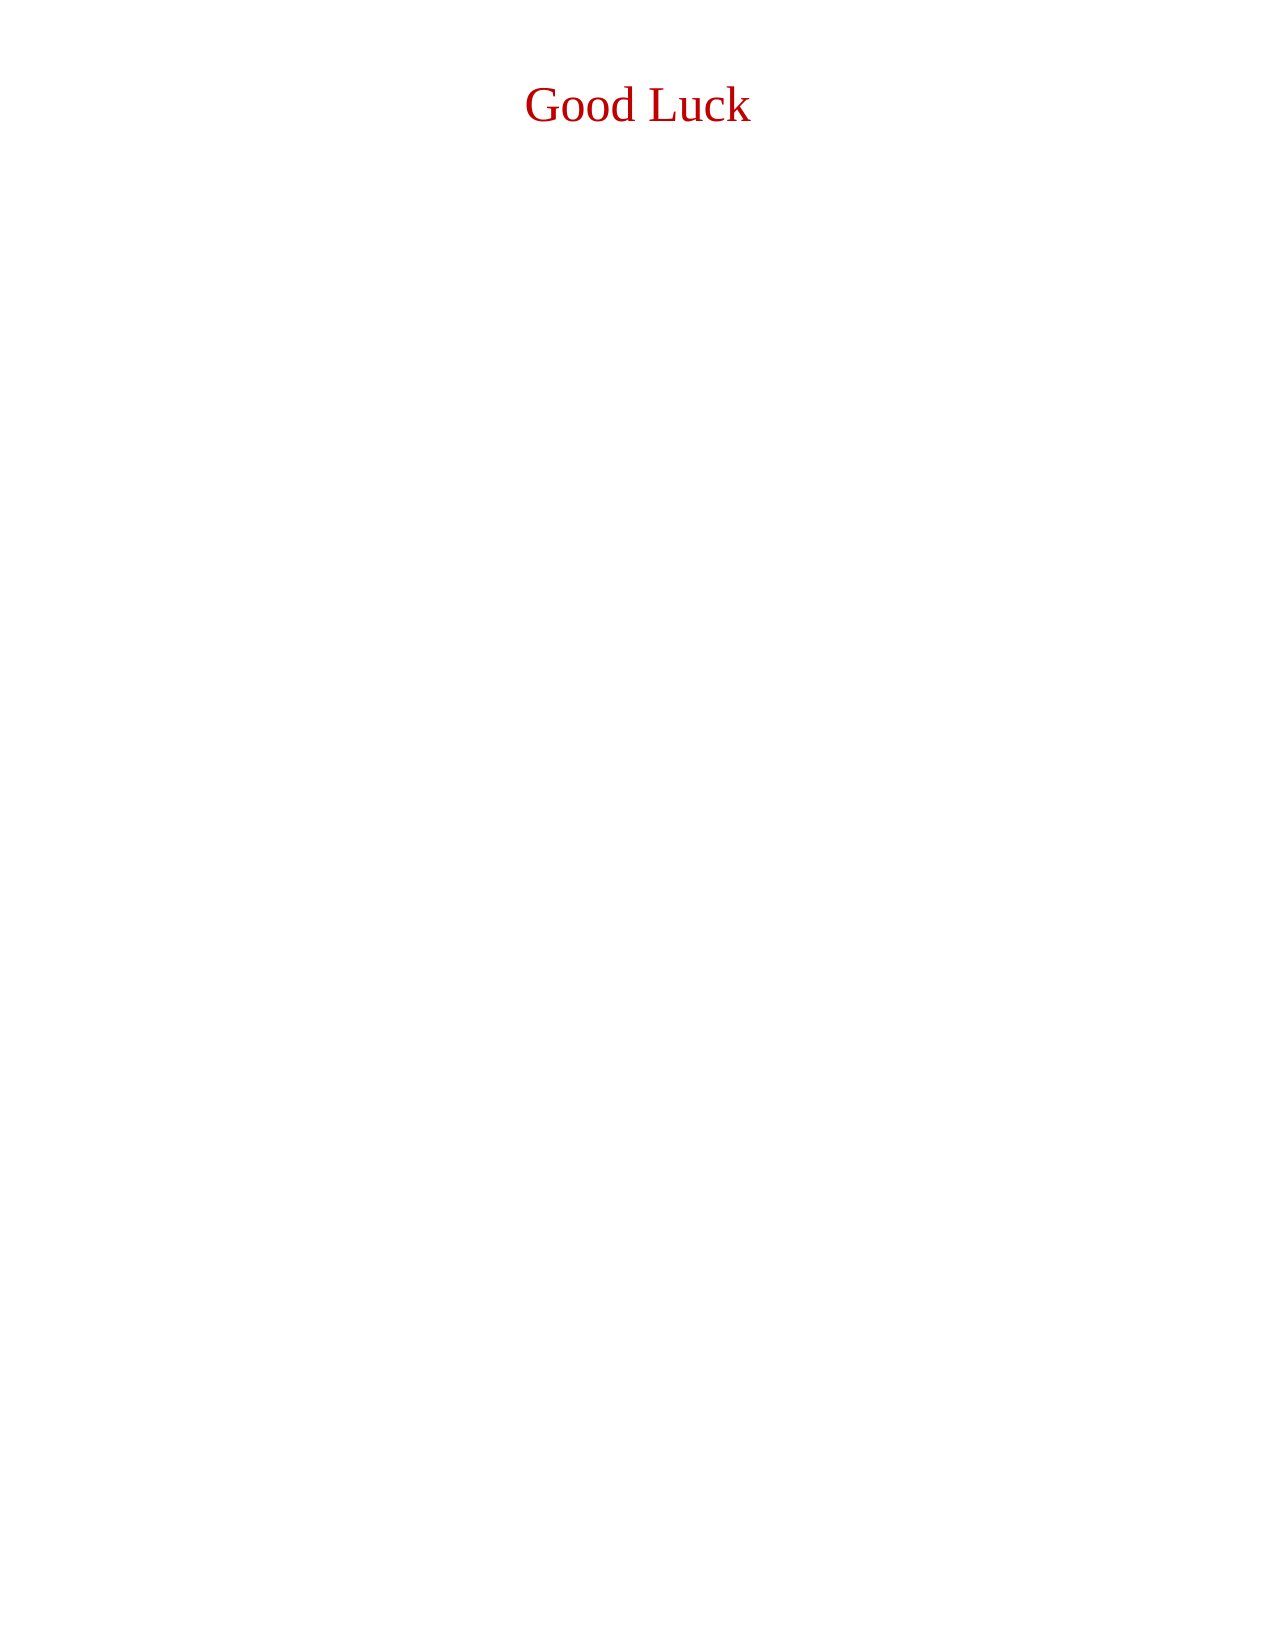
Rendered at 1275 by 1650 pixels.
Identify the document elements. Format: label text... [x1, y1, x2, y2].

list Good Luck [150, 75, 1125, 132]
